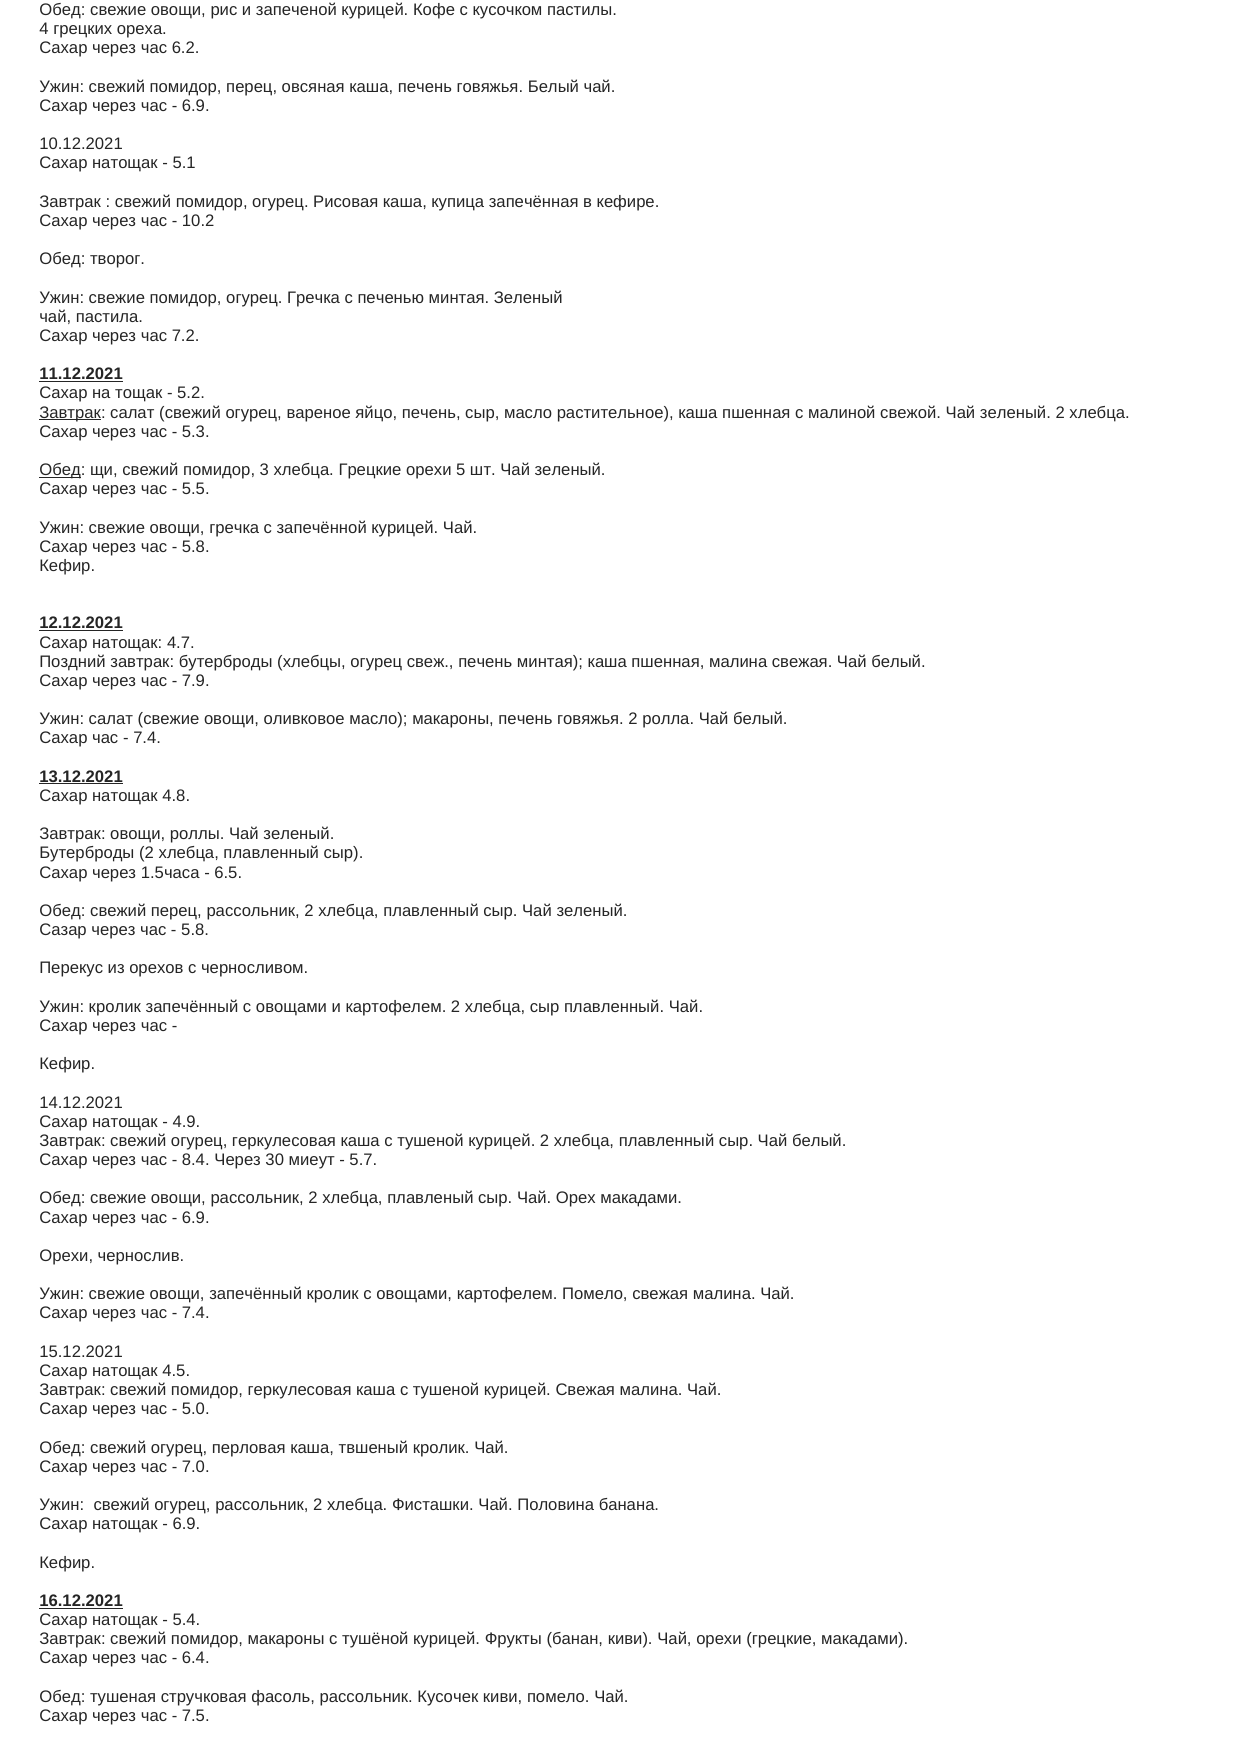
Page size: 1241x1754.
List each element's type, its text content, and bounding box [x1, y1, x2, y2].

text Сахар через час - 10.2 [39, 211, 1201, 230]
text Сахар через час - 8.4. Через 30 миеут - 5.7. [39, 1150, 1201, 1169]
text Сахар через час - 5.3. [39, 422, 1201, 441]
text Сахар через час - 6.9. [39, 96, 1201, 115]
text Ужин: свежие помидор, огурец. Гречка с печенью минтая. Зеленый [39, 287, 1201, 307]
text Ужин: кролик запечённый с овощами и картофелем. 2 хлебца, сыр плавленный. Чай. [39, 997, 1201, 1016]
text 15.12.2021 [39, 1342, 1201, 1361]
text Обед: тушеная стручковая фасоль, рассольник. Кусочек киви, помело. Чай. [39, 1687, 1201, 1706]
text 10.12.2021 [39, 134, 1201, 153]
text Ужин: свежие овощи, гречка с запечённой курицей. Чай. [39, 517, 1201, 537]
text Завтрак: салат (свежий огурец, вареное яйцо, печень, сыр, масло растительное), каша пшенная с малиной свежой. Чай зеленый. 2 хлебца. [39, 402, 1201, 422]
text Сахар через час - 5.8. [39, 537, 1201, 556]
text Сахар через час - 5.5. [39, 479, 1201, 498]
text Ужин: свежий огурец, рассольник, 2 хлебца. Фисташки. Чай. Половина банана. [39, 1495, 1201, 1514]
text Кефир. [39, 556, 1201, 575]
text Завтрак : свежий помидор, огурец. Рисовая каша, купица запечённая в кефире. [39, 192, 1201, 211]
text Кефир. [39, 1552, 1201, 1572]
text Орехи, чернослив. [39, 1246, 1201, 1265]
text Сахар натощак - 6.9. [39, 1514, 1201, 1533]
text Обед: свежие овощи, рис и запеченой курицей. Кофе с кусочком пастилы. [39, 0, 1201, 19]
text Сахар через час - [39, 1016, 1201, 1035]
text чай, пастила. [39, 307, 1201, 326]
text 12.12.2021 [39, 613, 1201, 632]
text Сахар натощак - 5.4. [39, 1610, 1201, 1629]
text Обед: щи, свежий помидор, 3 хлебца. Грецкие орехи 5 шт. Чай зеленый. [39, 460, 1201, 479]
text 11.12.2021 [39, 364, 1201, 383]
text Завтрак: свежий огурец, геркулесовая каша с тушеной курицей. 2 хлебца, плавленный сыр. Чай белый. [39, 1131, 1201, 1150]
text Сазар через час - 5.8. [39, 920, 1201, 939]
text Сахар натощак - 5.1 [39, 153, 1201, 172]
text Завтрак: овощи, роллы. Чай зеленый. [39, 824, 1201, 843]
text Сахар через час - 7.4. [39, 1303, 1201, 1322]
text Сахар натощак - 4.9. [39, 1112, 1201, 1131]
text Сахар на тощак - 5.2. [39, 383, 1201, 402]
text Поздний завтрак: бутерброды (хлебцы, огурец свеж., печень минтая); каша пшенная, малина свежая. Чай белый. [39, 652, 1201, 671]
text 13.12.2021 [39, 767, 1201, 786]
text 16.12.2021 [39, 1591, 1201, 1610]
text Завтрак: свежий помидор, макароны с тушёной курицей. Фрукты (банан, киви). Чай, орехи (грецкие, макадами). [39, 1629, 1201, 1648]
text Сахар через час - 6.4. [39, 1648, 1201, 1667]
text Кефир. [39, 1054, 1201, 1073]
text Сахар натощак: 4.7. [39, 632, 1201, 652]
text Сахар натощак 4.8. [39, 786, 1201, 805]
text Ужин: салат (свежие овощи, оливковое масло); макароны, печень говяжья. 2 ролла. Чай белый. [39, 709, 1201, 728]
text Перекус из орехов с черносливом. [39, 958, 1201, 977]
text Сахар через час - 7.9. [39, 671, 1201, 690]
text Бутерброды (2 хлебца, плавленный сыр). [39, 843, 1201, 862]
text Сахар час - 7.4. [39, 728, 1201, 747]
text Ужин: свежие овощи, запечённый кролик с овощами, картофелем. Помело, свежая малина. Чай. [39, 1284, 1201, 1303]
text Сахар через час - 5.0. [39, 1399, 1201, 1418]
text 4 грецких ореха. [39, 19, 1201, 38]
text 14.12.2021 [39, 1092, 1201, 1112]
text Сахар через час 7.2. [39, 326, 1201, 345]
text Сахар натощак 4.5. [39, 1361, 1201, 1380]
text Сахар через час 6.2. [39, 38, 1201, 57]
text Обед: свежий огурец, перловая каша, твшеный кролик. Чай. [39, 1437, 1201, 1457]
text Обед: свежие овощи, рассольник, 2 хлебца, плавленый сыр. Чай. Орех макадами. [39, 1188, 1201, 1207]
text Обед: творог. [39, 249, 1201, 268]
text Сахар через час - 6.9. [39, 1207, 1201, 1227]
text Сахар через час - 7.5. [39, 1706, 1201, 1725]
text Завтрак: свежий помидор, геркулесовая каша с тушеной курицей. Свежая малина. Чай. [39, 1380, 1201, 1399]
text Сахар через 1.5часа - 6.5. [39, 862, 1201, 882]
text Обед: свежий перец, рассольник, 2 хлебца, плавленный сыр. Чай зеленый. [39, 901, 1201, 920]
text Сахар через час - 7.0. [39, 1457, 1201, 1476]
text Ужин: свежий помидор, перец, овсяная каша, печень говяжья. Белый чай. [39, 77, 1201, 96]
